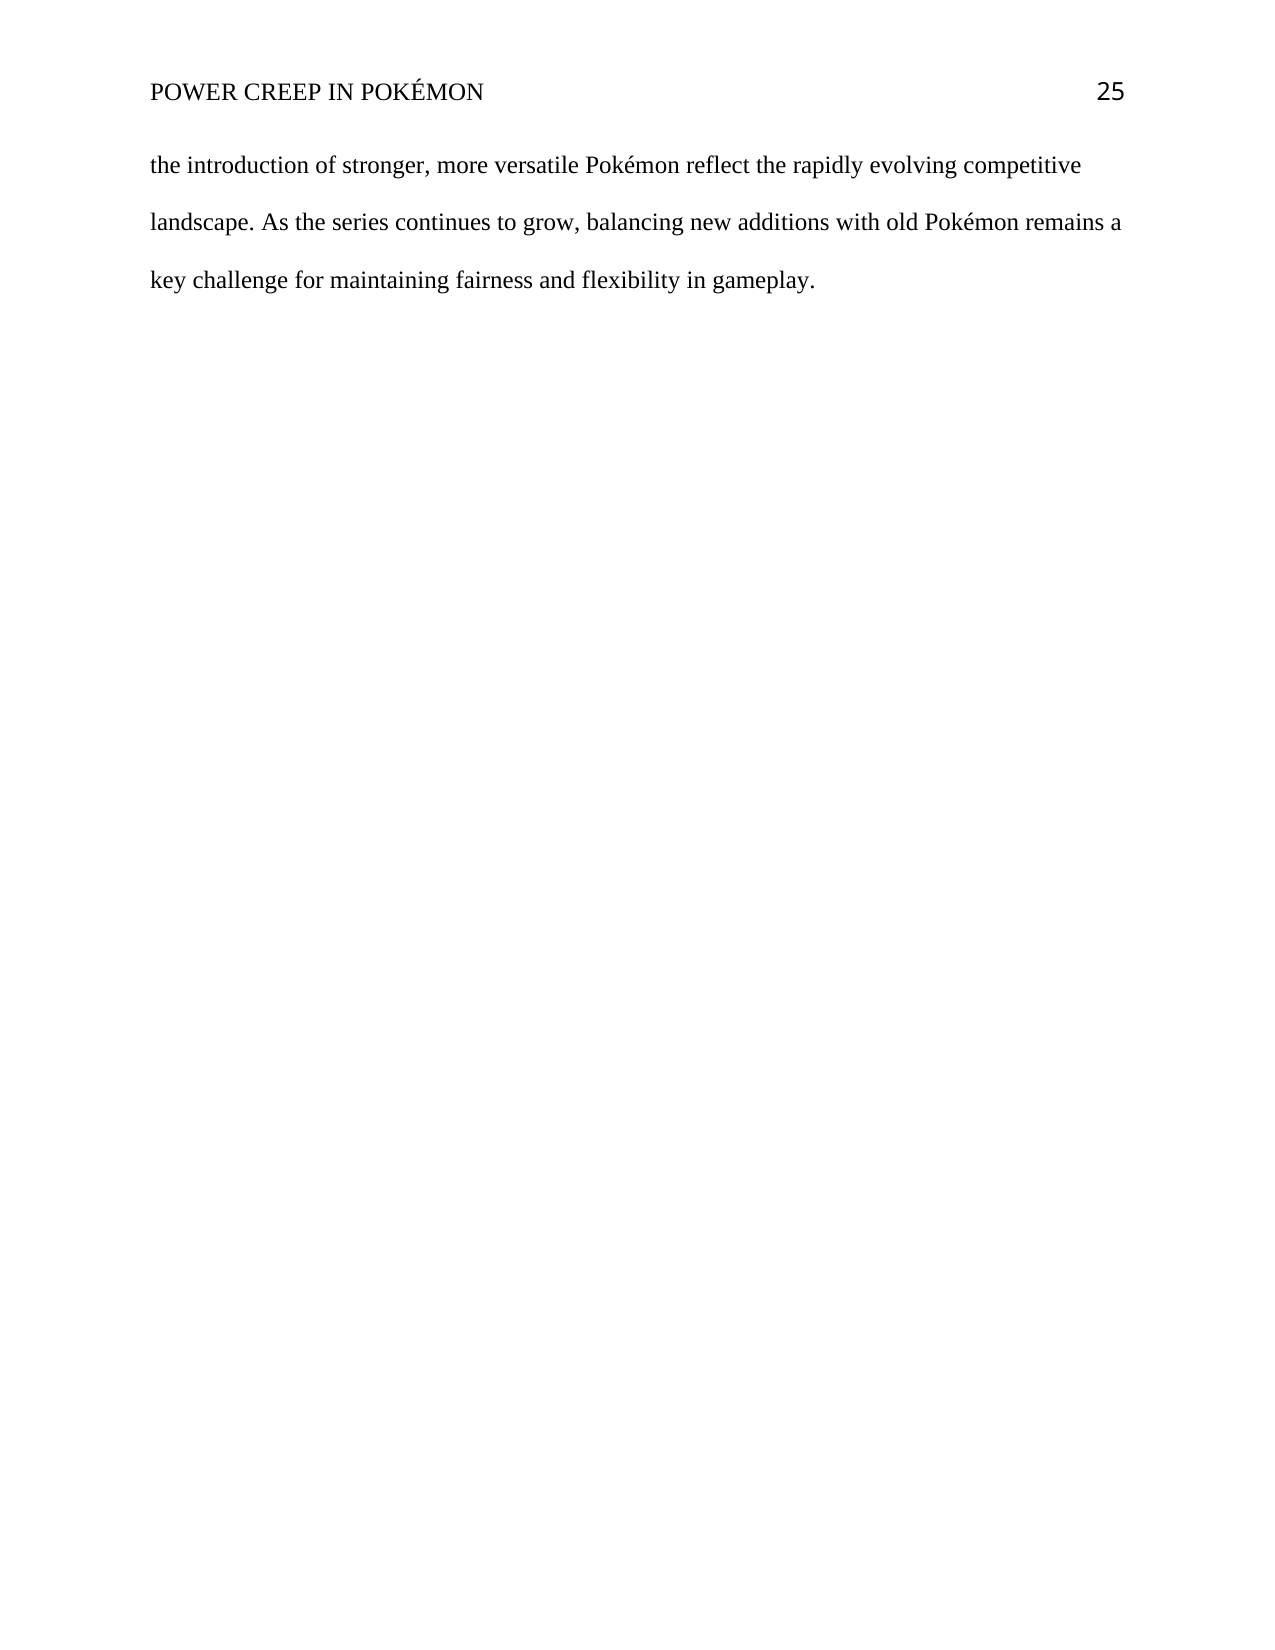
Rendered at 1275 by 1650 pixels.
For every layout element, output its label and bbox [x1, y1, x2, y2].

text [150, 150, 1125, 294]
